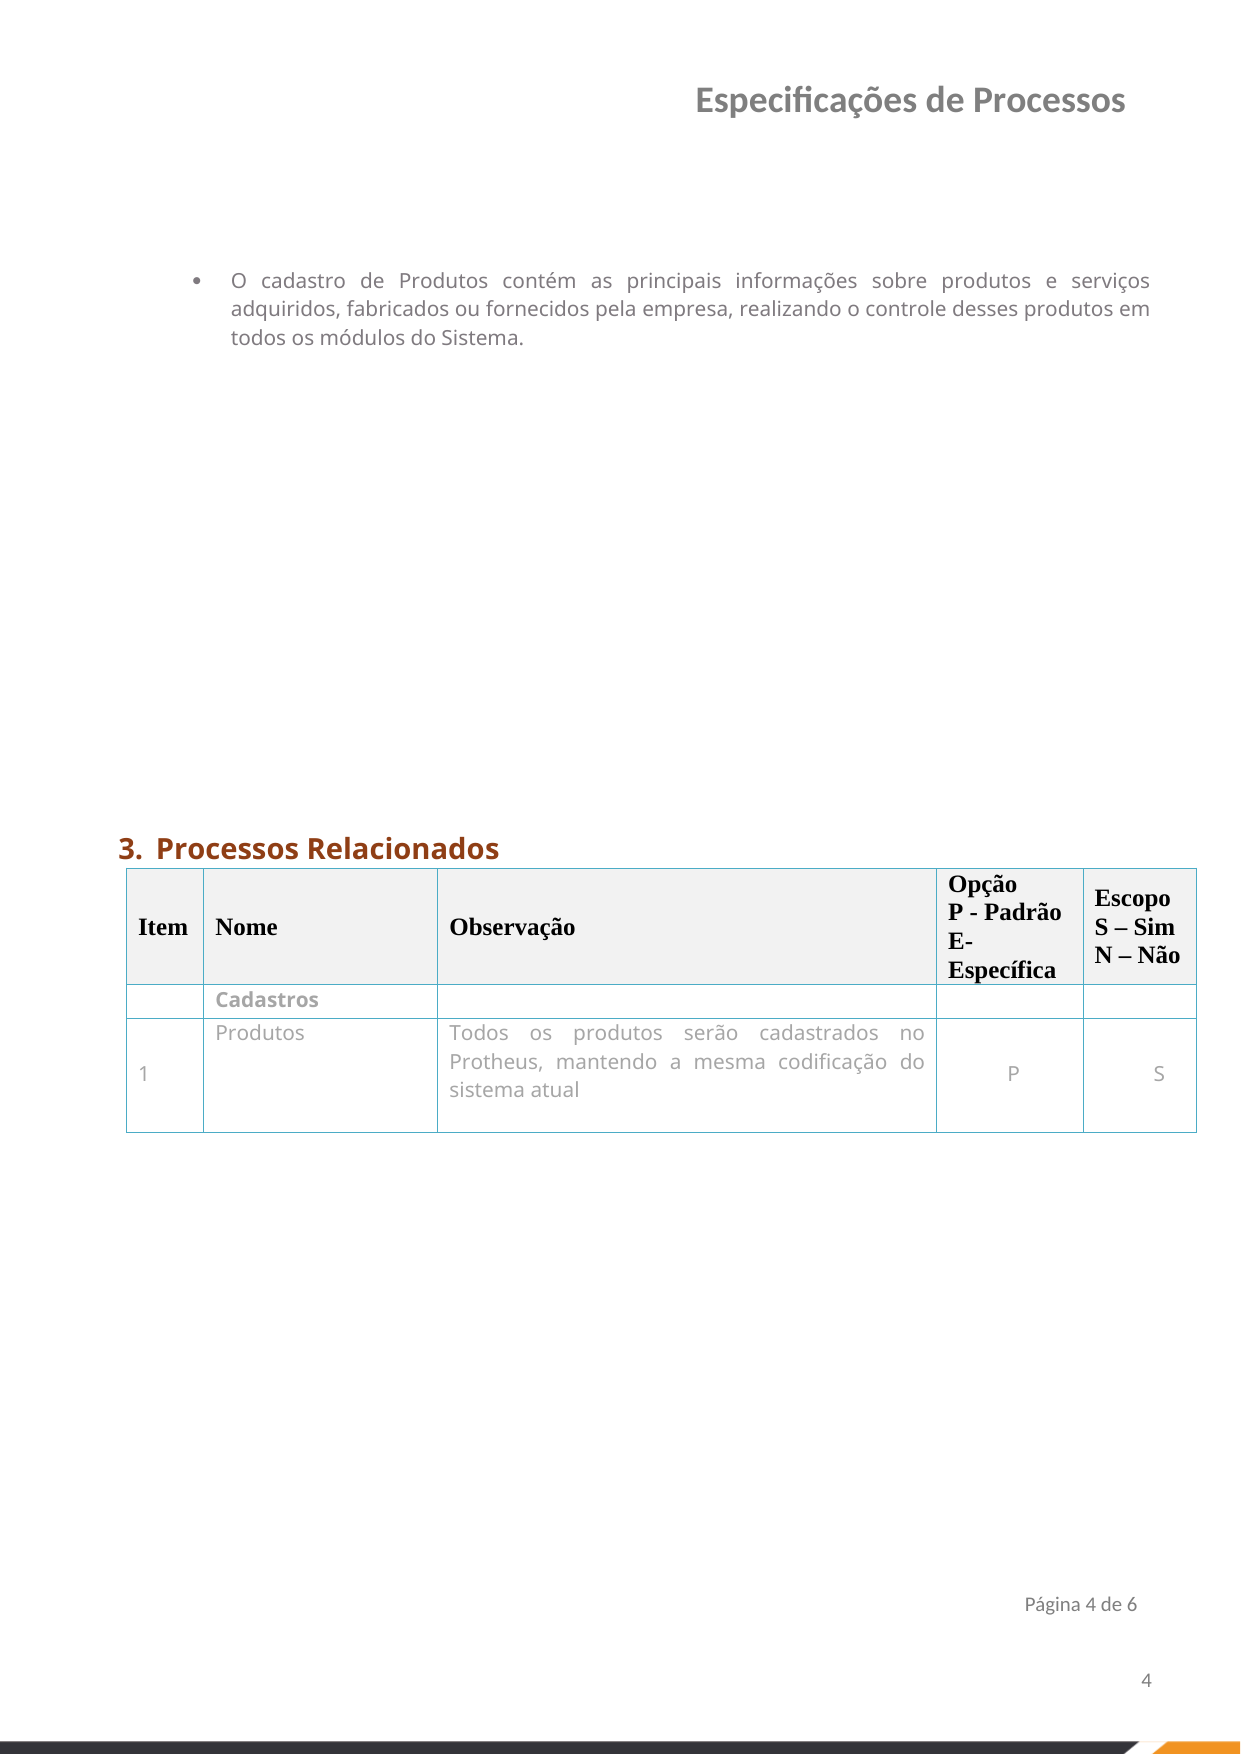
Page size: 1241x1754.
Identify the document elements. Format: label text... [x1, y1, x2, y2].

table_cell [1084, 985, 1196, 1017]
table_cell Cadastros [204, 985, 437, 1017]
table_cell Produtos [204, 1019, 437, 1132]
list Processos Relacionados [118, 828, 1152, 868]
table_header Item [127, 869, 203, 984]
table_cell [438, 985, 936, 1017]
picture [0, 1642, 1241, 1754]
table_header Nome [204, 869, 437, 984]
table_header Opção P - Padrão E- Específica [937, 869, 1083, 984]
table_cell S [1084, 1019, 1196, 1132]
table_cell [937, 985, 1083, 1017]
table_header Escopo S – Sim N – Não [1084, 869, 1196, 984]
table_header Observação [438, 869, 936, 984]
table_cell Todos os produtos serão cadastrados no Protheus, mantendo a mesma codificação do sistema atual [438, 1019, 936, 1132]
table_cell 1 [127, 1019, 203, 1132]
table_cell [127, 985, 203, 1017]
list O cadastro de Produtos contém as principais informações sobre produtos e serviços adquiridos, fabricados ou fornecidos pela empresa, realizando o controle desses produtos em todos os módulos do Sistema. [193, 266, 1152, 351]
table_cell P [937, 1019, 1083, 1132]
